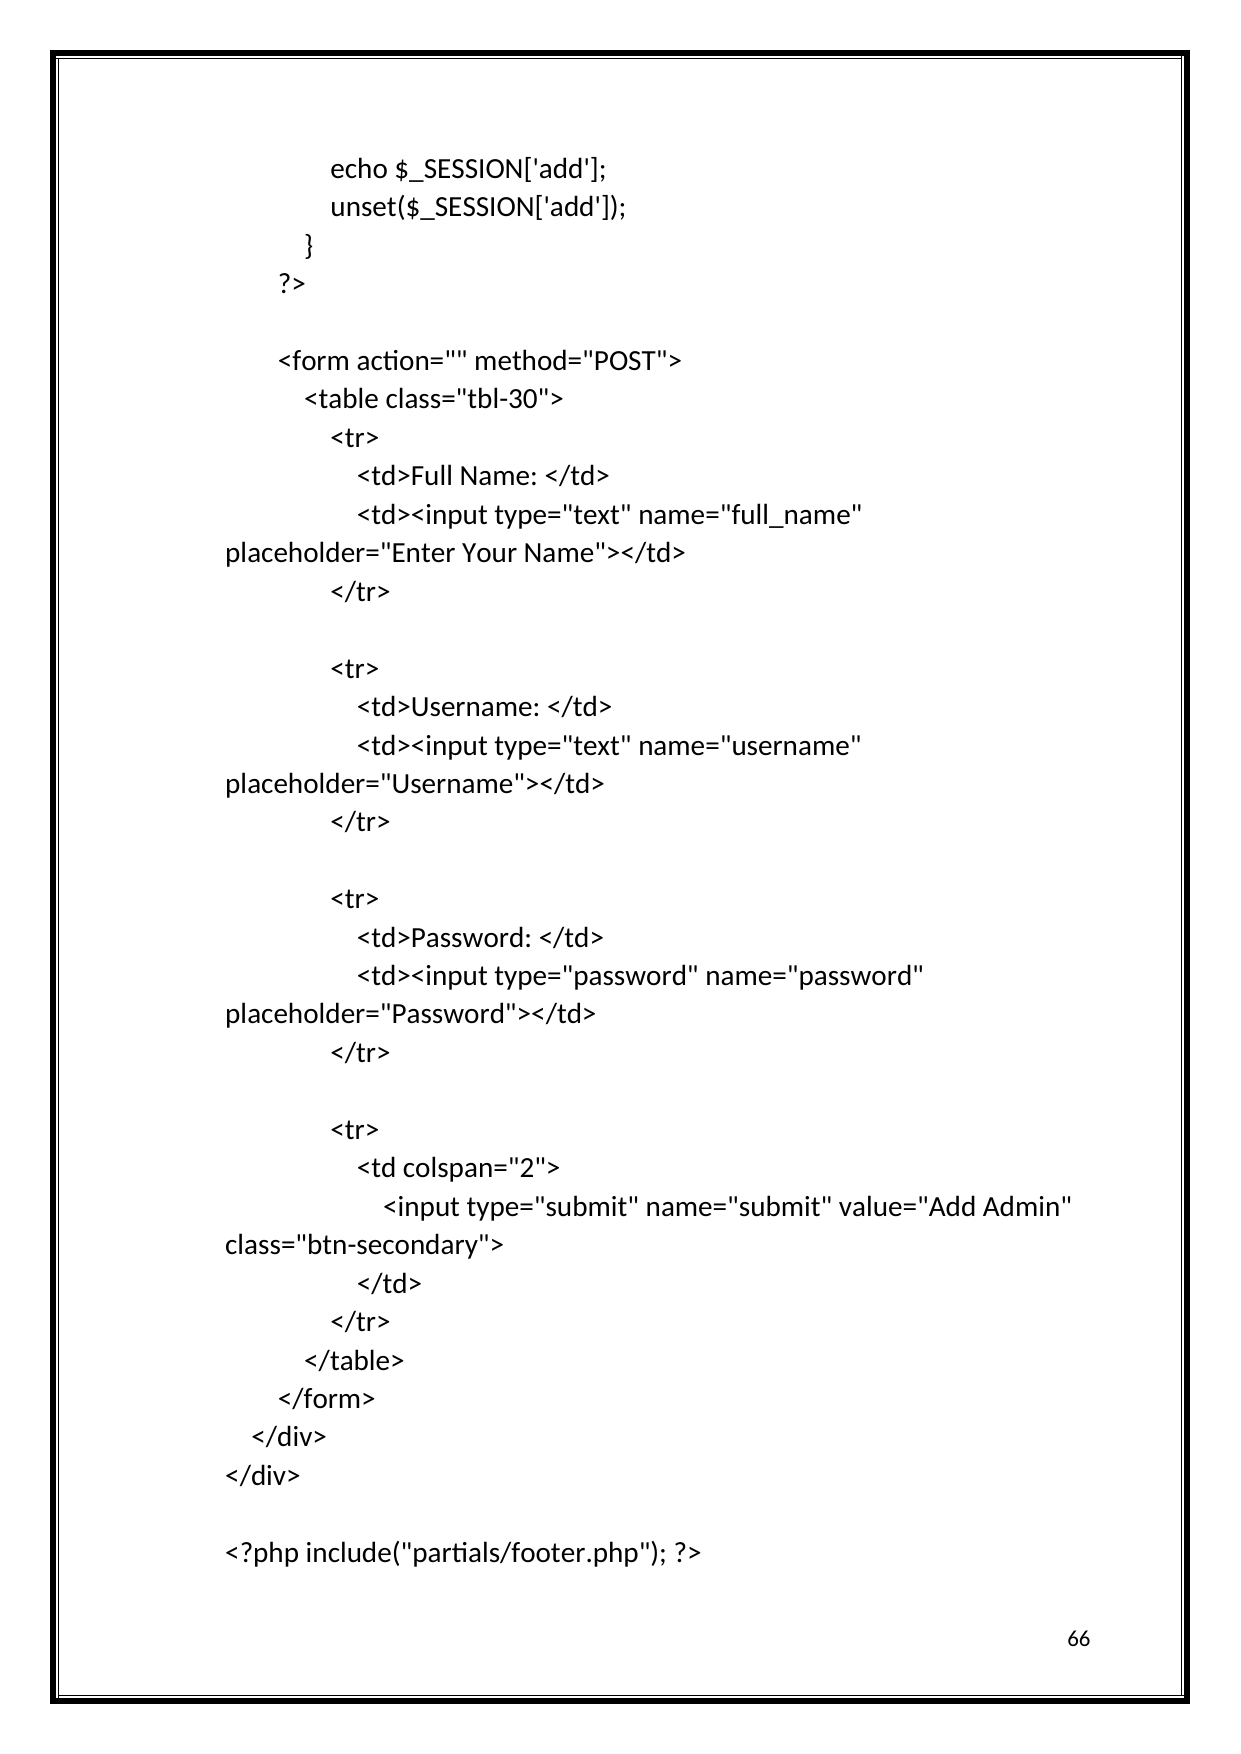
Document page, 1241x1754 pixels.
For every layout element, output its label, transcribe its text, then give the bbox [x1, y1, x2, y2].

list <td>Password: </td> [225, 919, 1090, 954]
list } [225, 227, 1090, 262]
list </form> [225, 1380, 1090, 1416]
list <td><input type="text" name="username" placeholder="Username"></td> [225, 727, 1090, 801]
list <tr> [225, 419, 1090, 455]
list <tr> [225, 1111, 1090, 1147]
list <td>Full Name: </td> [225, 457, 1090, 493]
list </div> [225, 1418, 1090, 1454]
list <table class="tbl-30"> [225, 381, 1090, 416]
list </tr> [225, 1034, 1090, 1070]
list <td><input type="text" name="full_name" placeholder="Enter Your Name"></td> [225, 496, 1090, 570]
list </tr> [225, 1303, 1090, 1339]
list <td>Username: </td> [225, 688, 1090, 724]
list <td><input type="password" name="password" placeholder="Password"></td> [225, 957, 1090, 1031]
list </tr> [225, 573, 1090, 608]
list </table> [225, 1342, 1090, 1377]
list <input type="submit" name="submit" value="Add Admin" class="btn-secondary"> [225, 1188, 1090, 1262]
list <td colspan="2"> [225, 1149, 1090, 1185]
list <tr> [225, 880, 1090, 916]
list </div> [225, 1457, 1090, 1492]
list </tr> [225, 803, 1090, 839]
list <tr> [225, 650, 1090, 685]
list <form action="" method="POST"> [225, 342, 1090, 378]
list ?> [225, 265, 1090, 301]
list echo $_SESSION['add']; [225, 150, 1090, 186]
list unset($_SESSION['add']); [225, 188, 1090, 224]
list <?php include("partials/footer.php"); ?> [225, 1534, 1090, 1569]
list </td> [225, 1265, 1090, 1300]
